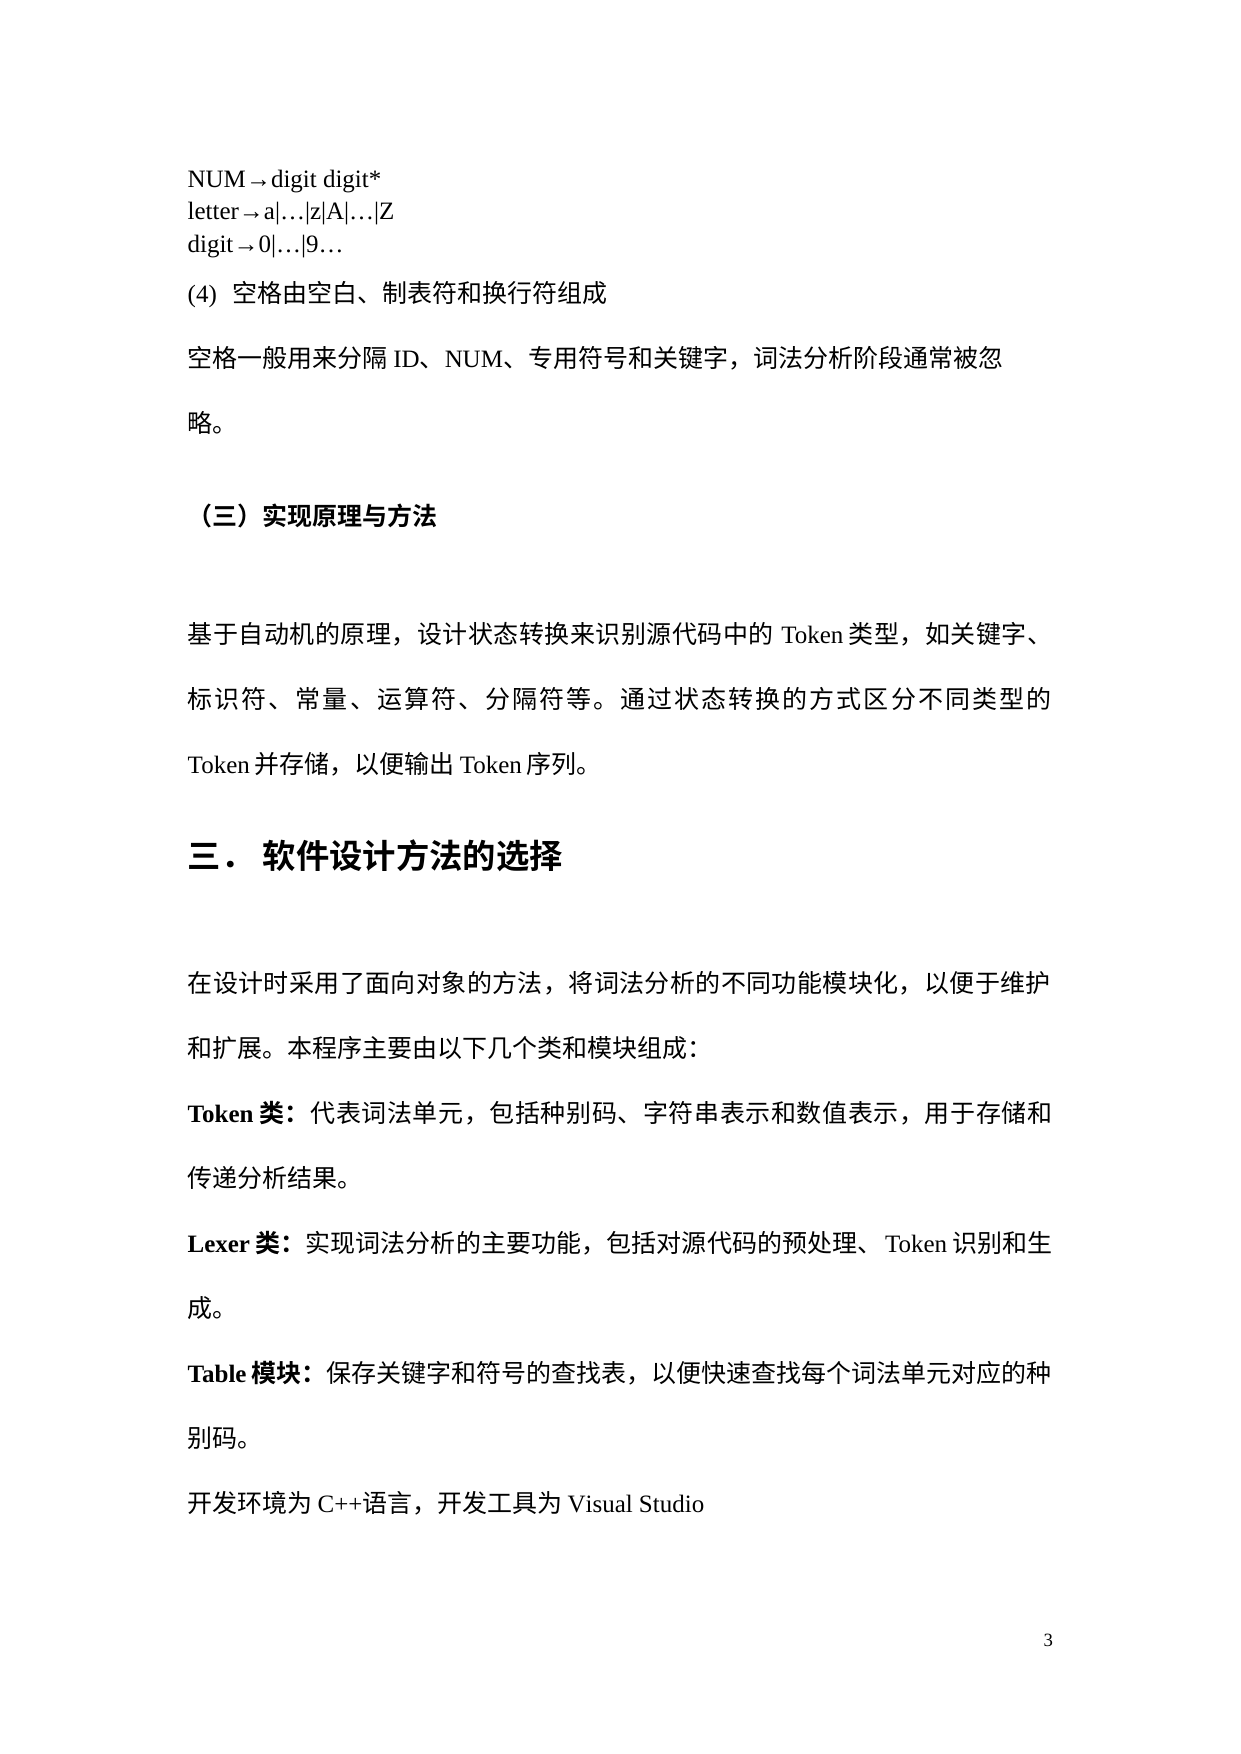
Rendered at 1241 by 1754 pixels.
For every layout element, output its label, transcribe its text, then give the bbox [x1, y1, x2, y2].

list 空格由空白、制表符和换行符组成 [187, 259, 1053, 324]
subtitle 实现原理与方法 [187, 482, 1053, 547]
text 基于自动机的原理，设计状态转换来识别源代码中的Token类型，如关键字、标识符、常量、运算符、分隔符等。通过状态转换的方式区分不同类型的Token并存储，以便输出Token序列。 [187, 600, 1053, 795]
text Token类：代表词法单元，包括种别码、字符串表示和数值表示，用于存储和传递分析结果。 [187, 1079, 1053, 1209]
subtitle 软件设计方法的选择 [187, 822, 1053, 887]
list NUM→digit digit* [187, 162, 1053, 194]
list letter→a|…|z|A|…|Z [187, 194, 1053, 227]
list 空格一般用来分隔 ID、NUM、专用符号和关键字，词法分析阶段通常被忽 [187, 324, 1053, 389]
text 开发环境为C++语言，开发工具为Visual Studio [187, 1469, 1053, 1534]
text Table模块：保存关键字和符号的查找表，以便快速查找每个词法单元对应的种别码。 [187, 1339, 1053, 1469]
text Lexer类：实现词法分析的主要功能，包括对源代码的预处理、Token识别和生成。 [187, 1209, 1053, 1339]
text 在设计时采用了面向对象的方法，将词法分析的不同功能模块化，以便于维护和扩展。本程序主要由以下几个类和模块组成： [187, 949, 1053, 1079]
list 略。 [187, 389, 1053, 454]
list digit→0|…|9… [187, 227, 1053, 259]
